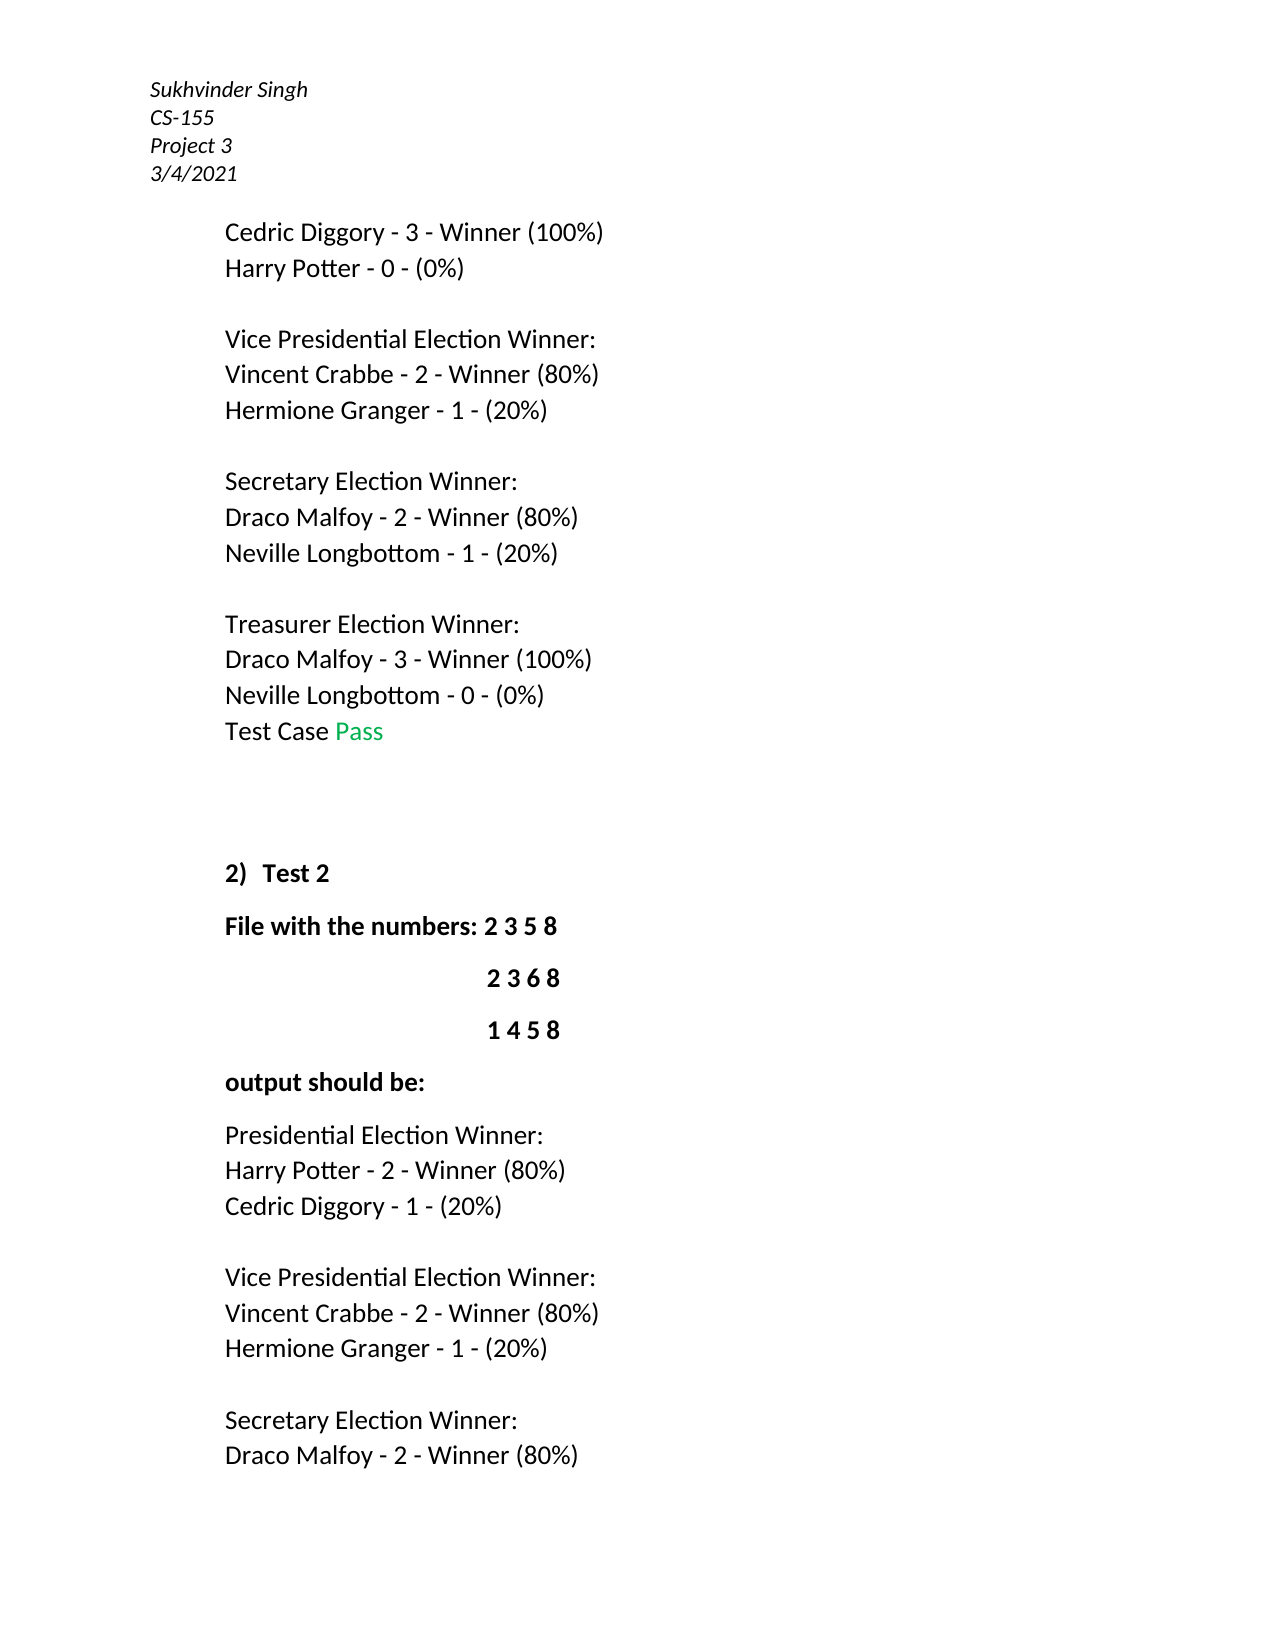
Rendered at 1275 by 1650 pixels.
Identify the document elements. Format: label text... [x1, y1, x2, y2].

list Neville Longbottom - 1 - (20%) [225, 536, 1125, 569]
list Cedric Diggory - 1 - (20%) [225, 1189, 1125, 1222]
list Hermione Granger - 1 - (20%) [225, 393, 1125, 426]
list Vincent Crabbe - 2 - Winner (80%) [225, 1296, 1125, 1329]
list Harry Potter - 2 - Winner (80%) [225, 1153, 1125, 1186]
list Draco Malfoy - 2 - Winner (80%) [225, 1438, 1125, 1471]
list Neville Longbottom - 0 - (0%) [225, 678, 1125, 711]
list Secretary Election Winner: [225, 1403, 1125, 1436]
list Vice Presidential Election Winner: [225, 322, 1125, 355]
text 2 3 6 8 [225, 961, 1125, 994]
list Test Case Pass [225, 714, 1125, 747]
list Vincent Crabbe - 2 - Winner (80%) [225, 358, 1125, 391]
list Secretary Election Winner: [225, 464, 1125, 497]
text 1 4 5 8 [225, 1013, 1125, 1046]
list Harry Potter - 0 - (0%) [225, 251, 1125, 284]
list Test 2 [225, 856, 1125, 889]
list Draco Malfoy - 2 - Winner (80%) [225, 500, 1125, 533]
list Hermione Granger - 1 - (20%) [225, 1332, 1125, 1364]
list Vice Presidential Election Winner: [225, 1260, 1125, 1293]
list Presidential Election Winner: [225, 1118, 1125, 1151]
list Treasurer Election Winner: [225, 607, 1125, 640]
text output should be: [225, 1066, 1125, 1098]
text File with the numbers: 2 3 5 8 [225, 909, 1125, 942]
list Cedric Diggory - 3 - Winner (100%) [225, 215, 1125, 248]
list Draco Malfoy - 3 - Winner (100%) [225, 643, 1125, 676]
